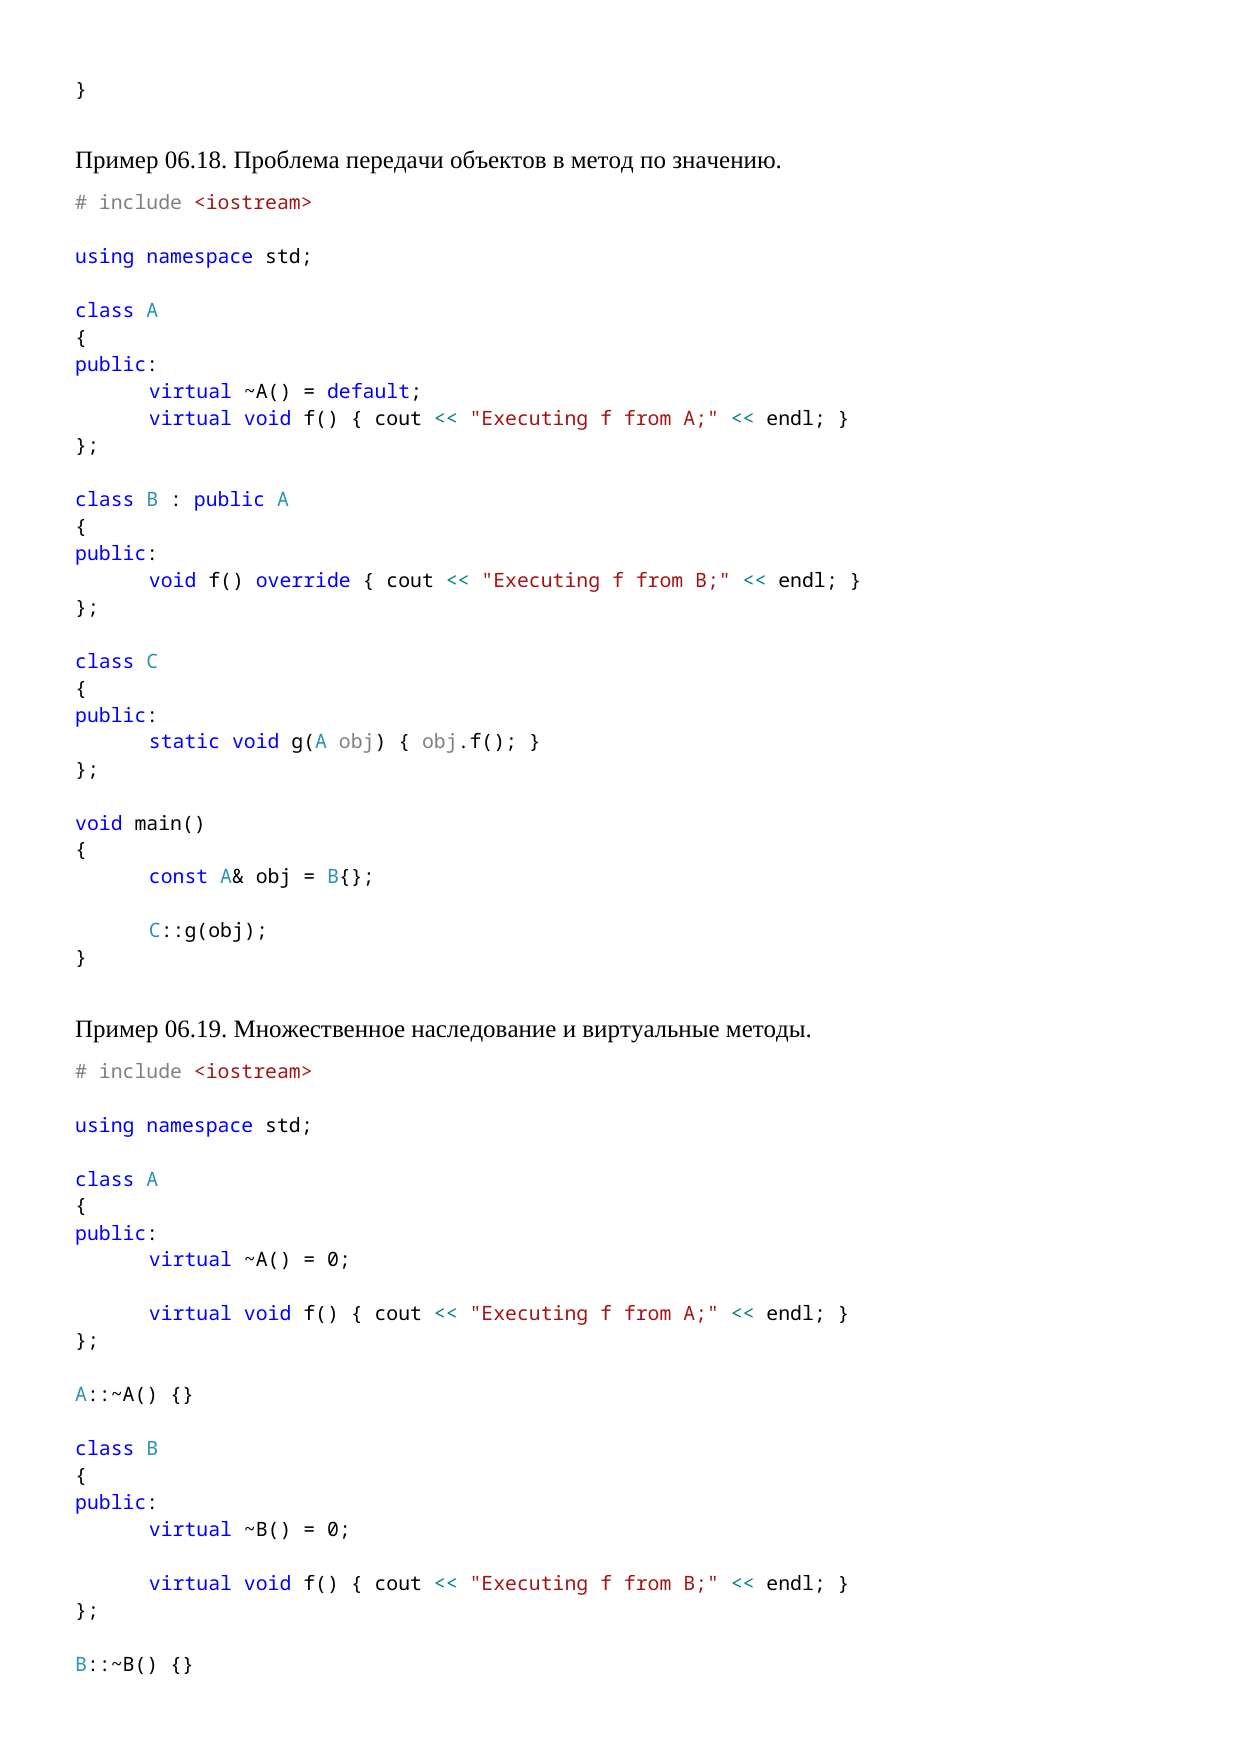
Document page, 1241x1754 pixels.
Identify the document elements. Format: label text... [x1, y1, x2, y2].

text virtual ~A() = 0; [75, 1246, 1165, 1273]
text # include <iostream> [75, 1057, 1165, 1084]
text } [75, 75, 1165, 102]
list Пример 06.18. Проблема передачи объектов в метод по значению. [75, 145, 1165, 174]
text }; [75, 1596, 1165, 1623]
text }; [75, 1327, 1165, 1354]
text public: [75, 701, 1165, 728]
text using namespace std; [75, 242, 1165, 269]
text }; [75, 755, 1165, 782]
text public: [75, 1488, 1165, 1516]
text virtual void f() { cout << "Executing f from B;" << endl; } [75, 1569, 1165, 1596]
text C::g(obj); [75, 917, 1165, 944]
text void f() override { cout << "Executing f from B;" << endl; } [75, 566, 1165, 593]
text const A& obj = B{}; [75, 863, 1165, 890]
text class C [75, 647, 1165, 674]
text } [75, 944, 1165, 971]
text class B [75, 1434, 1165, 1462]
text public: [75, 1219, 1165, 1246]
text static void g(A obj) { obj.f(); } [75, 728, 1165, 755]
text B::~B() {} [75, 1650, 1165, 1677]
text # include <iostream> [75, 188, 1165, 215]
text class A [75, 1165, 1165, 1192]
text { [75, 674, 1165, 701]
text { [75, 323, 1165, 350]
text { [75, 1462, 1165, 1488]
text virtual void f() { cout << "Executing f from A;" << endl; } [75, 404, 1165, 431]
text A::~A() {} [75, 1381, 1165, 1408]
text void main() [75, 809, 1165, 836]
text { [75, 1192, 1165, 1219]
text public: [75, 350, 1165, 377]
list Пример 06.19. Множественное наследование и виртуальные методы. [75, 1014, 1165, 1042]
text class A [75, 296, 1165, 323]
text class B : public A [75, 485, 1165, 512]
text public: [75, 539, 1165, 566]
text virtual ~A() = default; [75, 377, 1165, 404]
text virtual void f() { cout << "Executing f from A;" << endl; } [75, 1300, 1165, 1327]
text { [75, 512, 1165, 539]
text using namespace std; [75, 1111, 1165, 1138]
text }; [75, 431, 1165, 458]
text { [75, 836, 1165, 863]
text }; [75, 593, 1165, 620]
text virtual ~B() = 0; [75, 1516, 1165, 1542]
